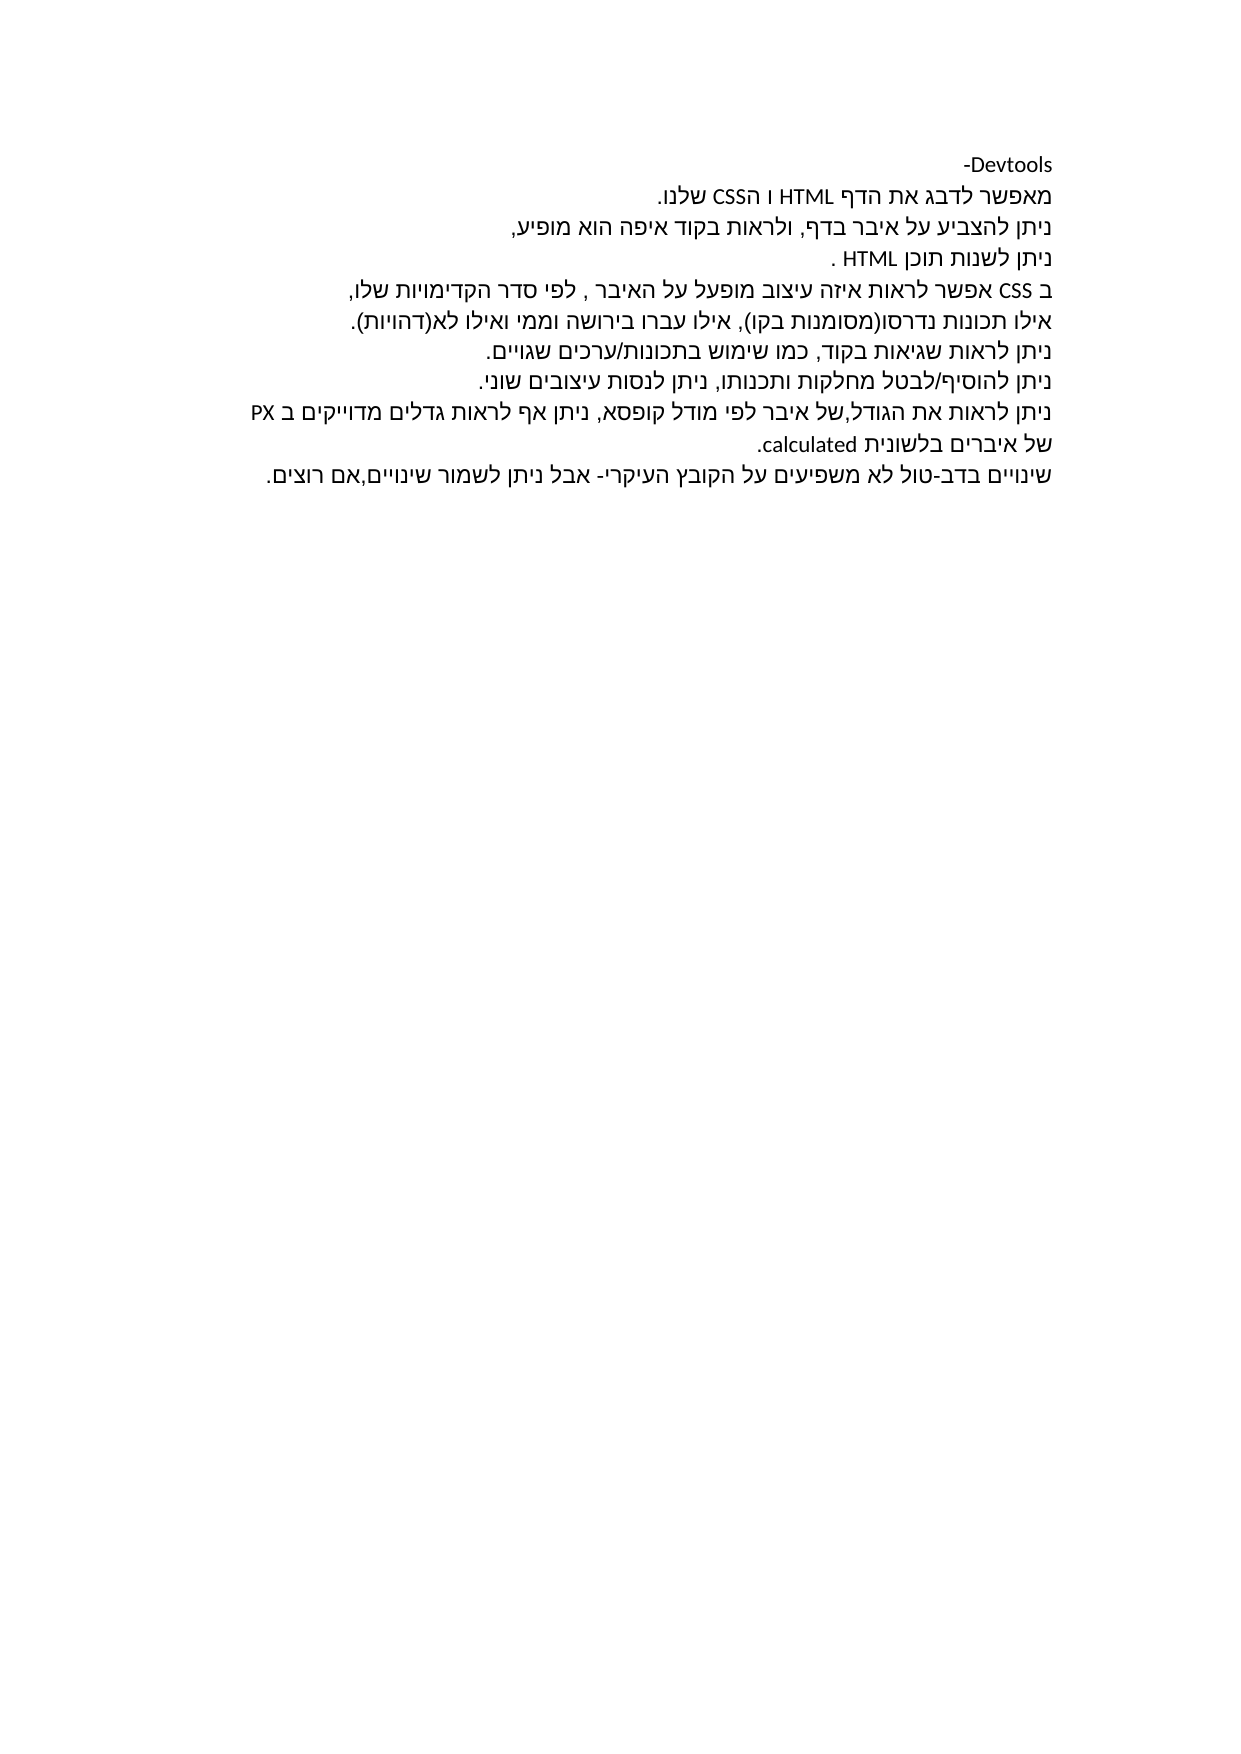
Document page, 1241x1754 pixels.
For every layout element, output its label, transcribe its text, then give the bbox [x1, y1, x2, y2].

text Devtools- מאפשר לדבג את הדף HTML ו הCSS שלנו. ניתן להצביע על איבר בדף, ולראות בקוד איפה הוא מופיע, ניתן לשנות תוכן HTML . ב CSS אפשר לראות איזה עיצוב מופעל על האיבר , לפי סדר הקדימויות שלו, אילו תכונות נדרסו(מסומנות בקו), אילו עברו בירושה וממי ואילו לא(דהויות). ניתן לראות שגיאות בקוד, כמו שימוש בתכונות/ערכים שגויים. ניתן להוסיף/לבטל מחלקות ותכנותו, ניתן לנסות עיצובים שוני. ניתן לראות את הגודל,של איבר לפי מודל קופסא, ניתן אף לראות גדלים מדוייקים ב PX של איברים בלשונית calculated. שינויים בדב-טול לא משפיעים על הקובץ העיקרי- אבל ניתן לשמור שינויים,אם רוצים. [187, 150, 1053, 488]
